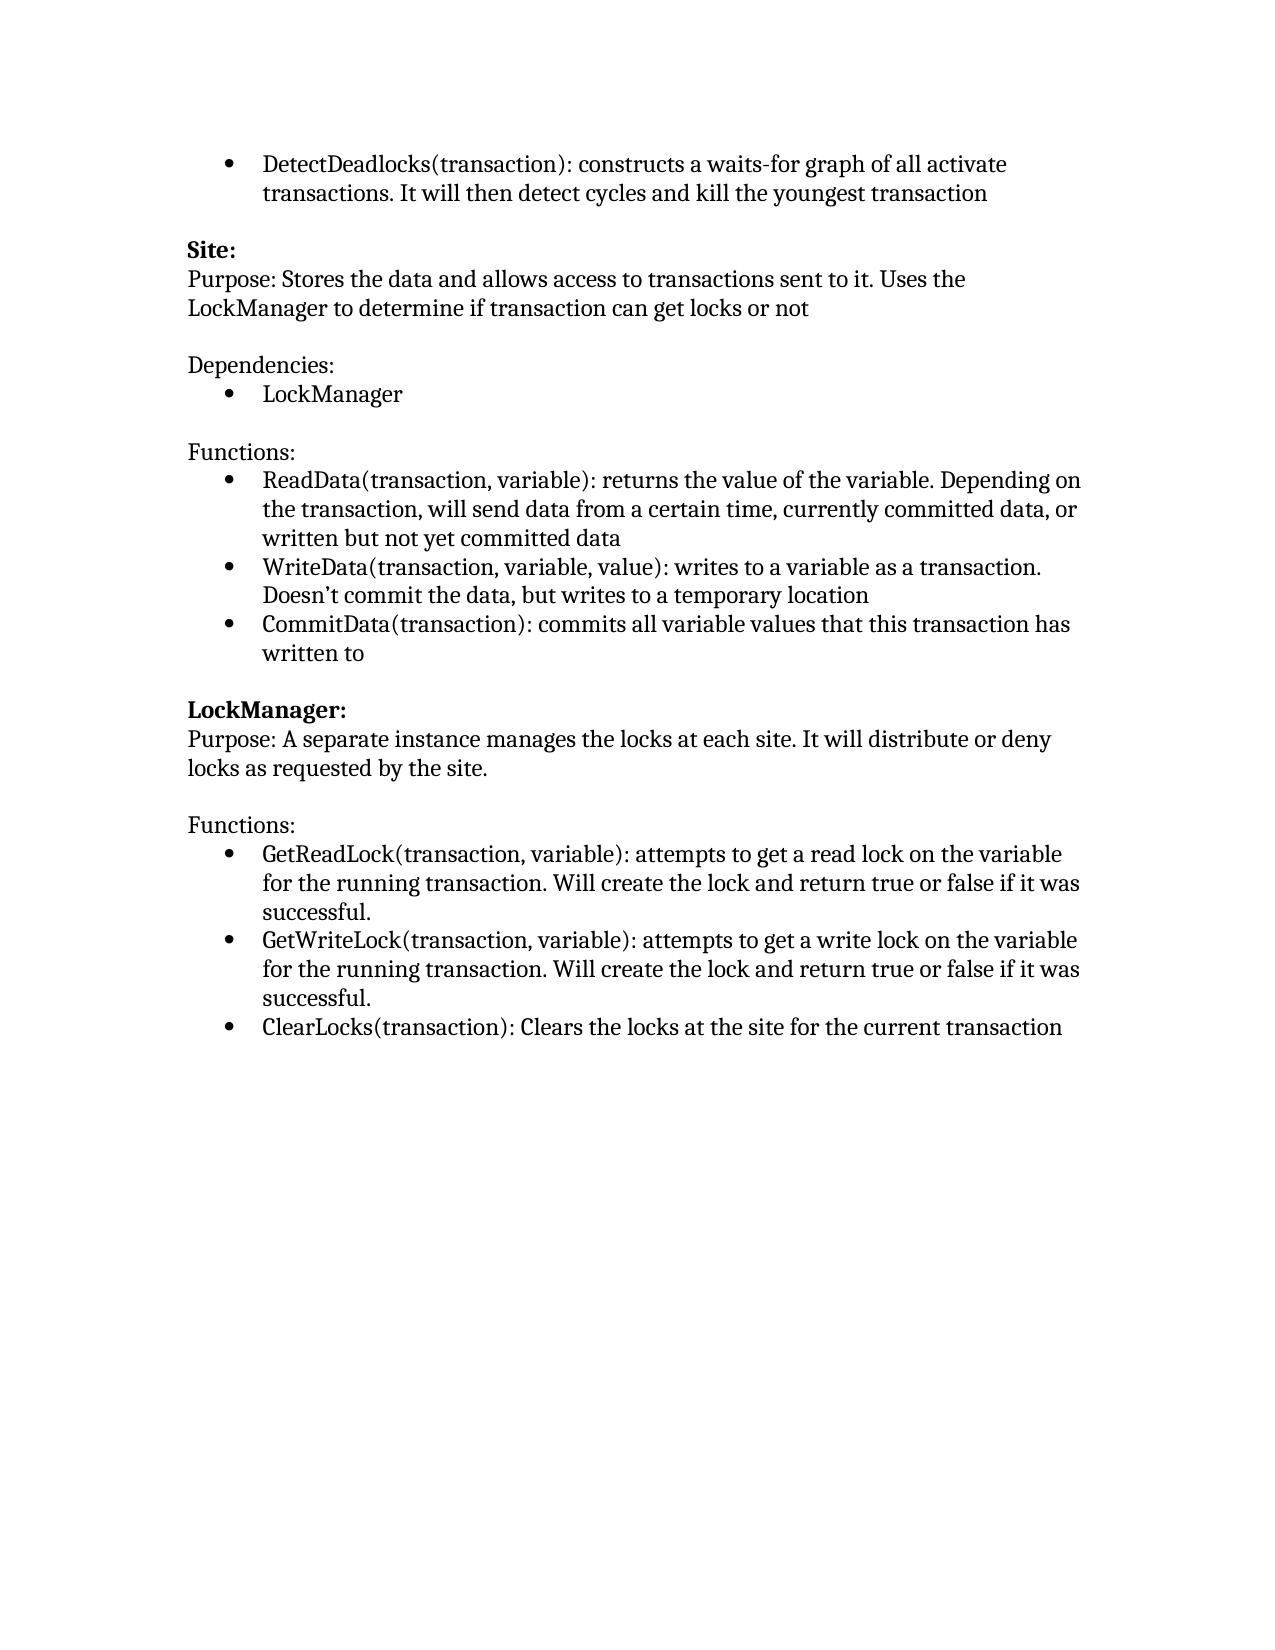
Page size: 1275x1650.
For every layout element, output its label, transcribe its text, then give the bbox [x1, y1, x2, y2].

list DetectDeadlocks(transaction): constructs a waits-for graph of all activate transactions. It will then detect cycles and kill the youngest transaction [225, 150, 1087, 207]
list ReadData(transaction, variable): returns the value of the variable. Depending on the transaction, will send data from a certain time, currently committed data, or written but not yet committed data [225, 466, 1087, 552]
text LockManager: [187, 696, 1087, 725]
text Purpose: Stores the data and allows access to transactions sent to it. Uses the LockManager to determine if transaction can get locks or not [187, 265, 1087, 322]
text Purpose: A separate instance manages the locks at each site. It will distribute or deny locks as requested by the site. [187, 725, 1087, 782]
list GetWriteLock(transaction, variable): attempts to get a write lock on the variable for the running transaction. Will create the lock and return true or false if it was successful. [225, 926, 1087, 1012]
text Functions: [187, 437, 1087, 466]
text Functions: [187, 811, 1087, 840]
list CommitData(transaction): commits all variable values that this transaction has written to [225, 610, 1087, 667]
text Site: [187, 236, 1087, 265]
list GetReadLock(transaction, variable): attempts to get a read lock on the variable for the running transaction. Will create the lock and return true or false if it was successful. [225, 840, 1087, 926]
list WriteData(transaction, variable, value): writes to a variable as a transaction. Doesn’t commit the data, but writes to a temporary location [225, 552, 1087, 610]
text Dependencies: [187, 351, 1087, 380]
list LockManager [225, 380, 1087, 409]
list ClearLocks(transaction): Clears the locks at the site for the current transaction [225, 1012, 1087, 1041]
